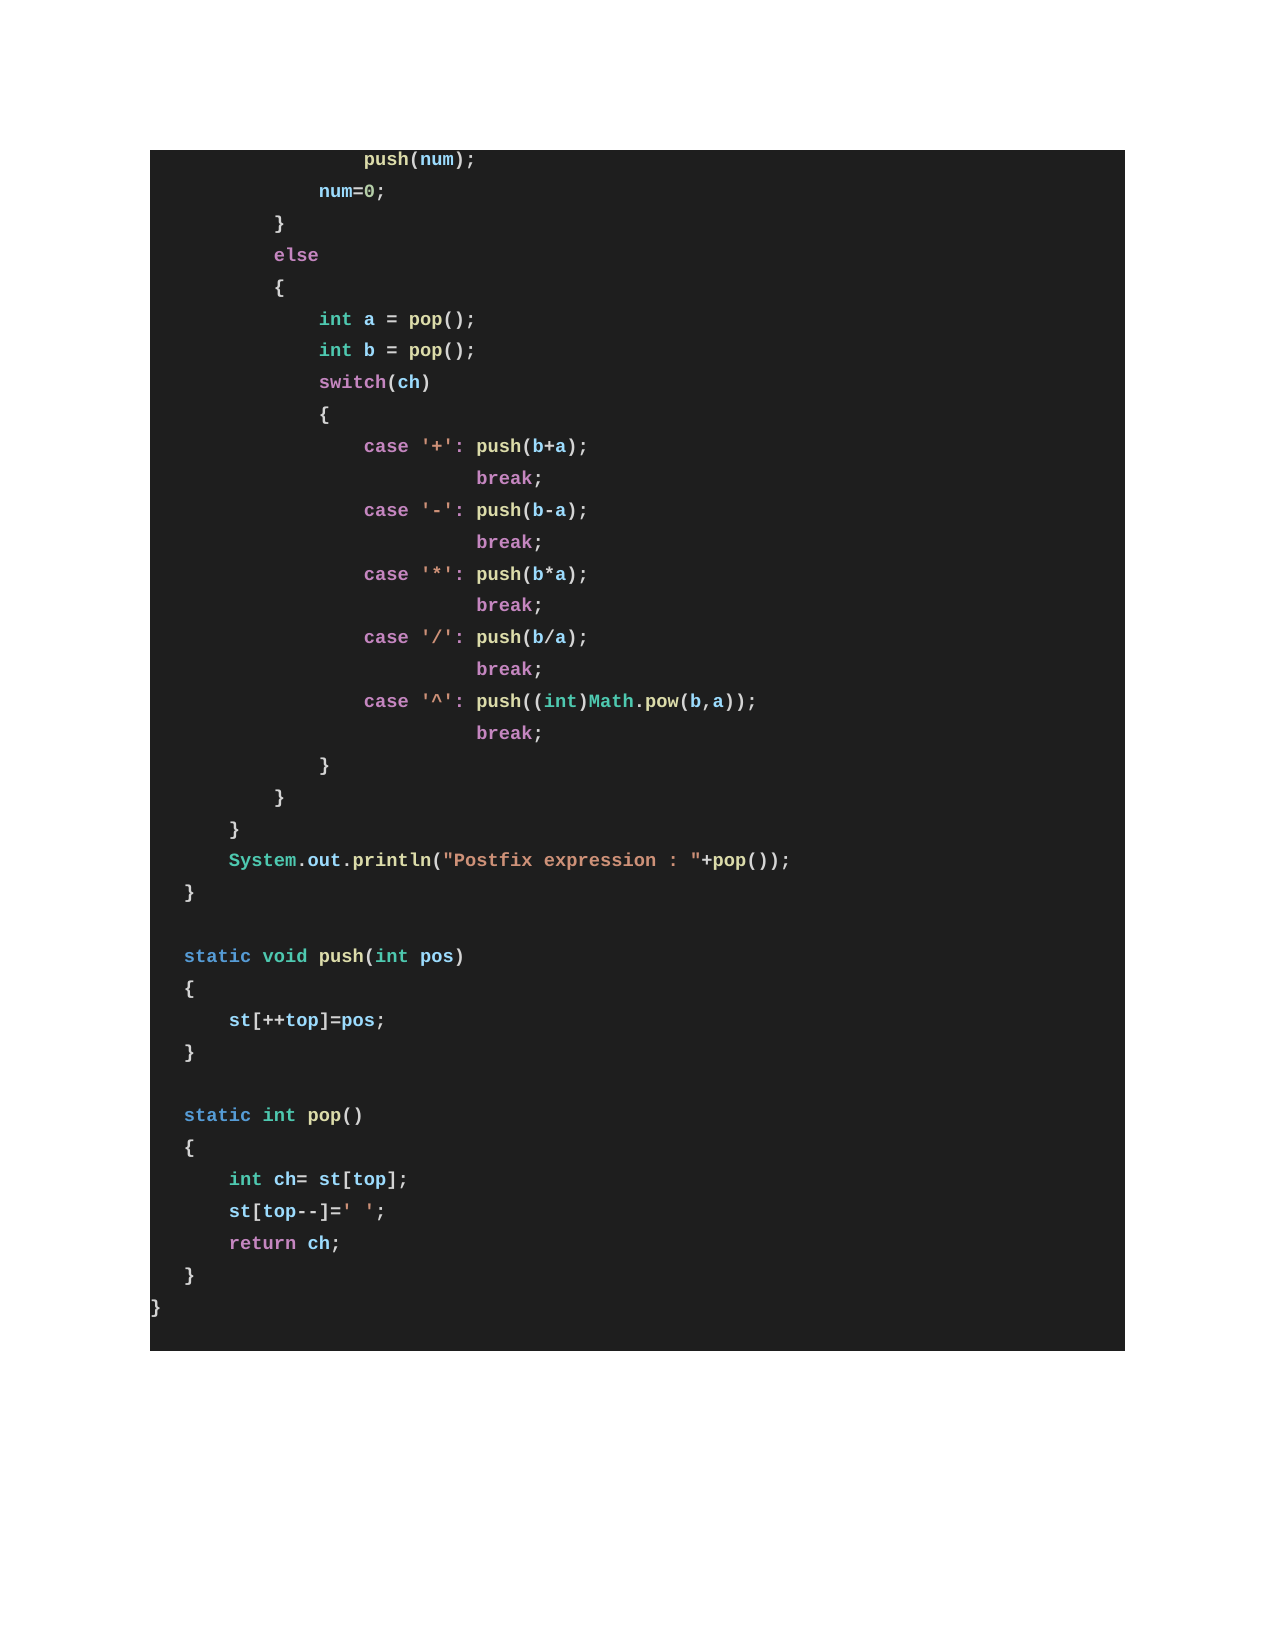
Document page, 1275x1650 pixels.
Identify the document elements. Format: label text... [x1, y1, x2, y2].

text } [150, 1266, 1125, 1287]
text { [150, 1138, 1125, 1159]
text } [150, 819, 1125, 841]
text case '-': push(b-a); [150, 501, 1125, 522]
text { [150, 277, 1125, 299]
text st[++top]=pos; [150, 1011, 1125, 1032]
text } [150, 214, 1125, 235]
text break; [150, 724, 1125, 745]
text break; [150, 469, 1125, 490]
text case '^': push((int)Math.pow(b,a)); [150, 692, 1125, 713]
text push(num); [150, 150, 1125, 171]
text int a = pop(); [150, 309, 1125, 331]
text } [150, 756, 1125, 777]
text st[top--]=' '; [150, 1202, 1125, 1223]
text break; [150, 532, 1125, 554]
text num=0; [150, 182, 1125, 203]
text case '/': push(b/a); [150, 628, 1125, 649]
text break; [150, 596, 1125, 617]
text { [150, 405, 1125, 426]
text static int pop() [150, 1106, 1125, 1127]
text { [150, 979, 1125, 1000]
text int ch= st[top]; [150, 1170, 1125, 1191]
text static void push(int pos) [150, 947, 1125, 968]
text System.out.println("Postfix expression : "+pop()); [150, 851, 1125, 872]
text return ch; [150, 1234, 1125, 1255]
text else [150, 246, 1125, 267]
text case '*': push(b*a); [150, 564, 1125, 586]
text } [150, 1297, 1125, 1319]
text } [150, 787, 1125, 809]
text } [150, 883, 1125, 904]
text break; [150, 660, 1125, 681]
text int b = pop(); [150, 341, 1125, 362]
text } [150, 1042, 1125, 1064]
text case '+': push(b+a); [150, 437, 1125, 458]
text switch(ch) [150, 373, 1125, 394]
